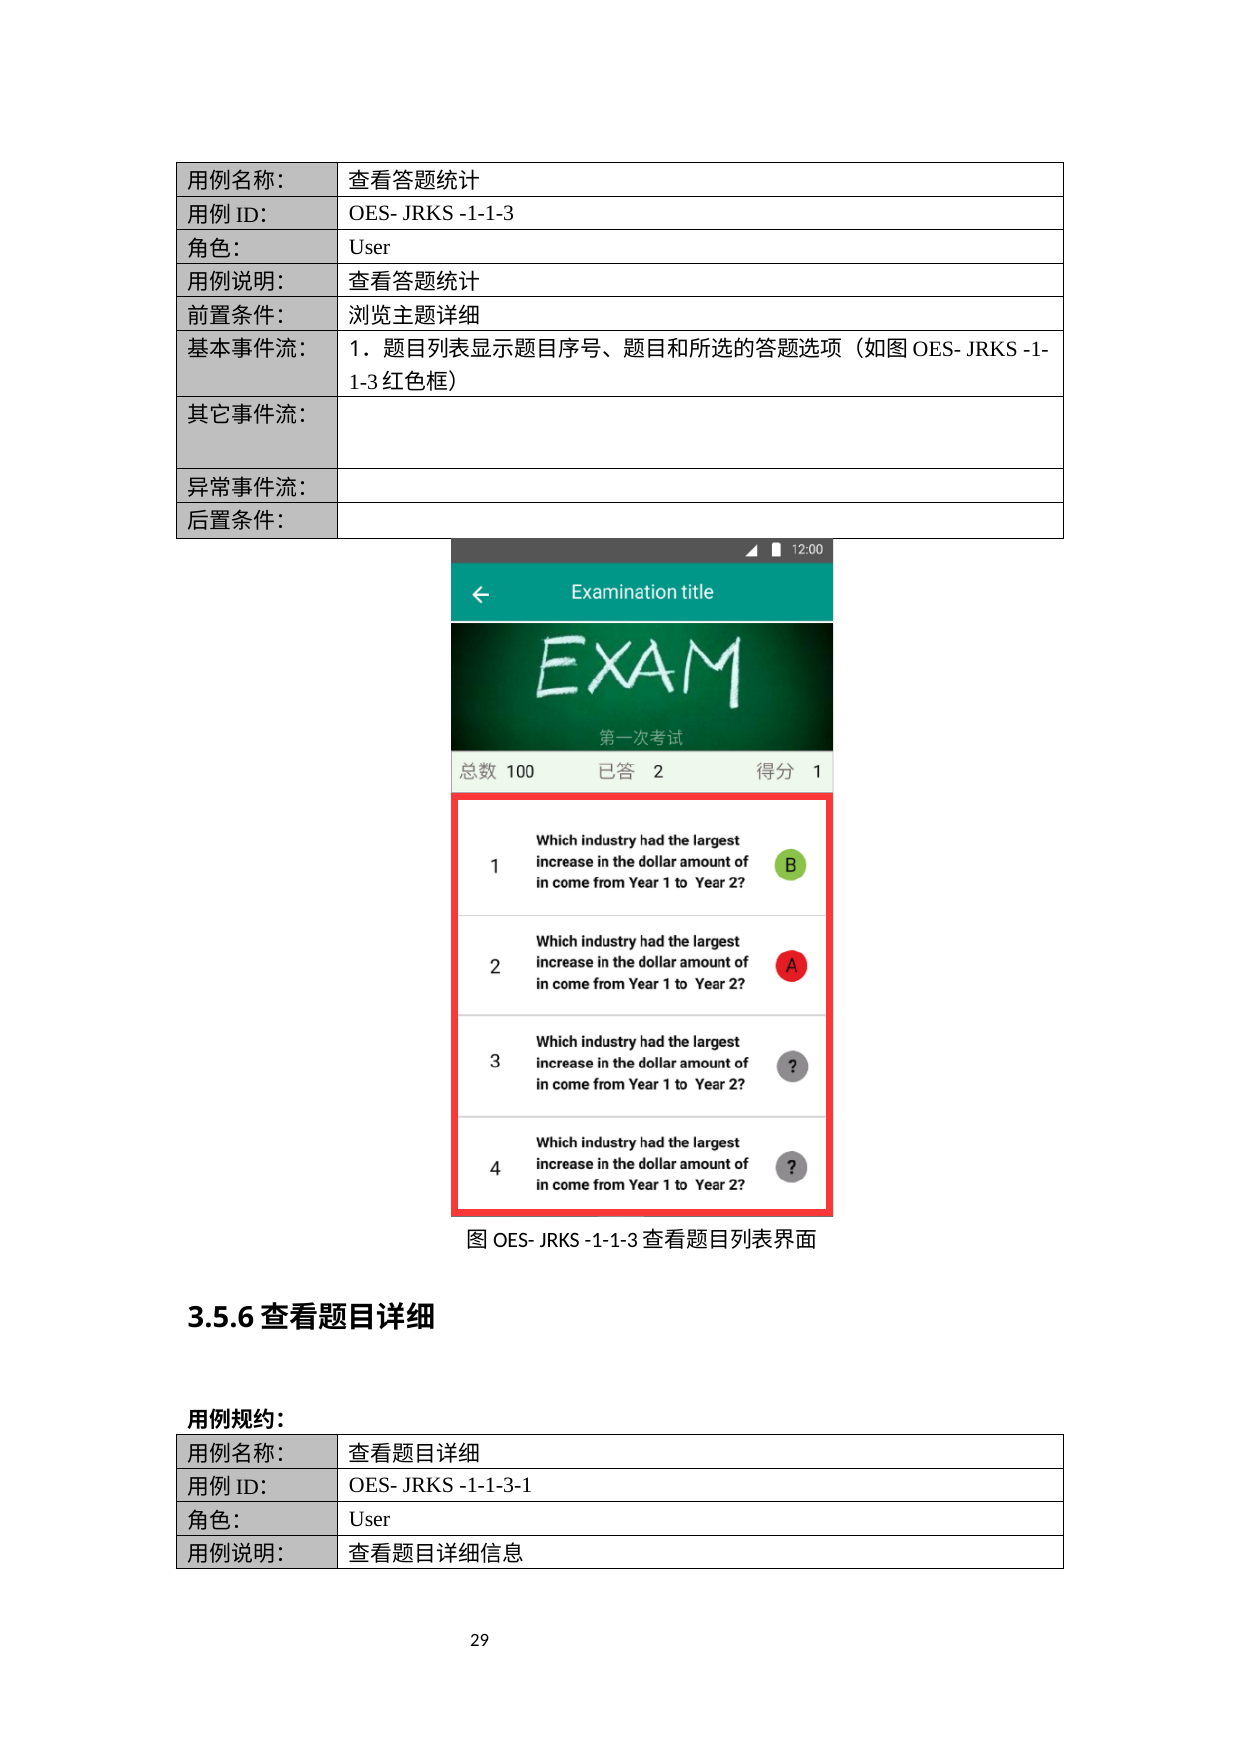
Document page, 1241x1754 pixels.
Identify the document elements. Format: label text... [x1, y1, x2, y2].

table_cell 角色： [177, 230, 337, 263]
table_header 查看题目详细 [338, 1435, 1063, 1468]
table_cell 1．题目列表显示题目序号、题目和所选的答题选项（如图OES- JRKS -1-1-3红色框） [338, 331, 1063, 396]
table_cell 异常事件流： [177, 469, 337, 502]
table_cell 基本事件流： [177, 331, 337, 396]
table_cell 角色： [177, 1502, 337, 1535]
table_header 用例名称： [177, 1435, 337, 1468]
table_header 用例名称： [177, 163, 337, 196]
table_cell OES- JRKS -1-1-3-1 [338, 1469, 1063, 1501]
table_cell 查看题目详细信息 [338, 1536, 1063, 1568]
table_cell 用例ID： [177, 197, 337, 229]
table_cell [338, 469, 1063, 502]
table_cell 前置条件： [177, 297, 337, 330]
table_cell 后置条件： [177, 503, 337, 538]
text 用例规约： [187, 1402, 1053, 1434]
table_cell 其它事件流： [177, 397, 337, 468]
picture [451, 538, 834, 1217]
table_cell OES- JRKS -1-1-3 [338, 197, 1063, 229]
table_cell [338, 397, 1063, 468]
subtitle 3.5.6查看题目详细 [187, 1283, 1053, 1348]
table_cell 用例说明： [177, 264, 337, 296]
table_cell 用例ID： [177, 1469, 337, 1501]
text 图OES- JRKS -1-1-3查看题目列表界面 [187, 1221, 1053, 1254]
table_header 查看答题统计 [338, 163, 1063, 196]
table_cell User [338, 230, 1063, 263]
table_cell 用例说明： [177, 1536, 337, 1568]
table_cell User [338, 1502, 1063, 1535]
table_cell 查看答题统计 [338, 264, 1063, 296]
table_cell 浏览主题详细 [338, 297, 1063, 330]
table_cell [338, 503, 1063, 538]
